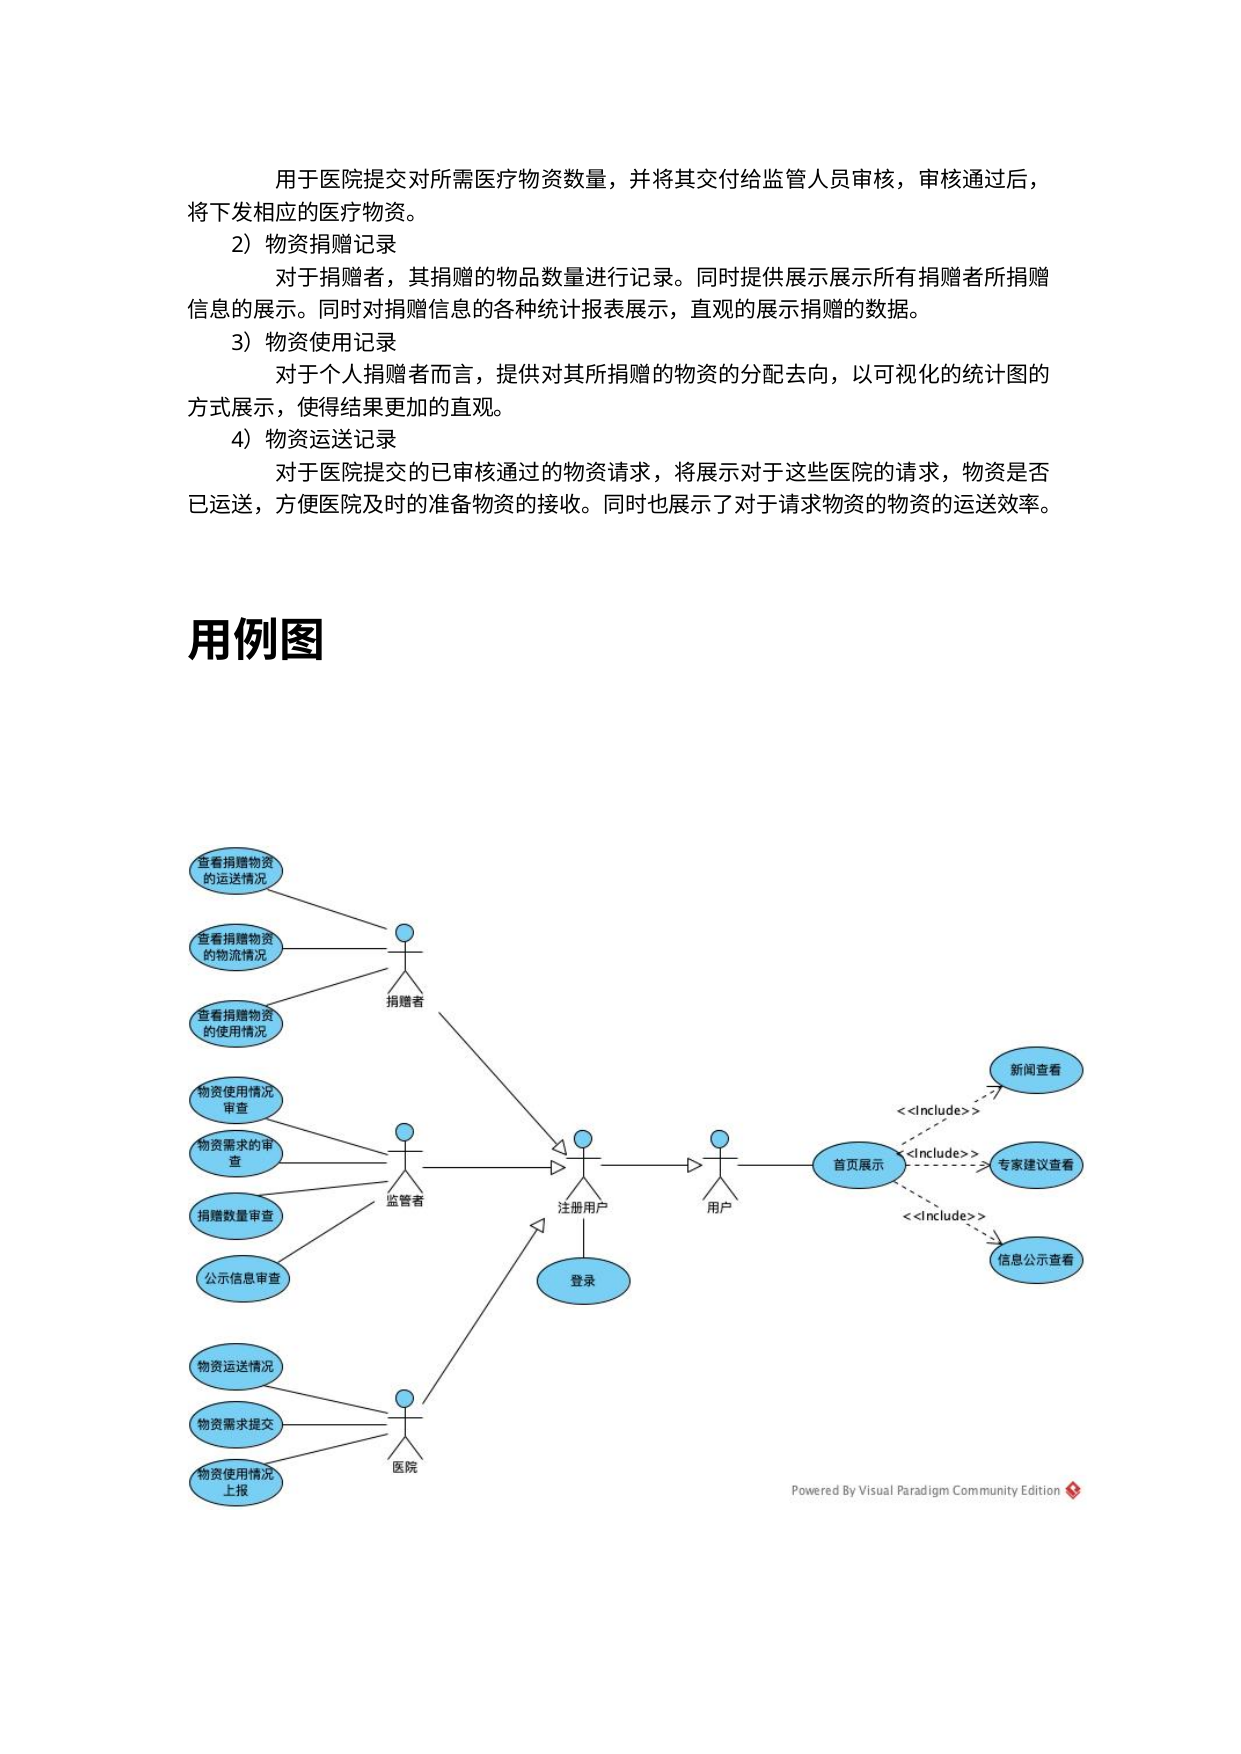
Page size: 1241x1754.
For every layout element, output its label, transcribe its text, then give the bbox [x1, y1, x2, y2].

text 3）物资使用记录 [187, 324, 1053, 357]
subtitle 用例图 [187, 587, 1053, 685]
picture [187, 845, 1087, 1510]
text 2）物资捐赠记录 [187, 227, 1053, 259]
text 对于个人捐赠者而言，提供对其所捐赠的物资的分配去向，以可视化的统计图的方式展示，使得结果更加的直观。 [187, 357, 1053, 422]
text 对于医院提交的已审核通过的物资请求，将展示对于这些医院的请求，物资是否已运送，方便医院及时的准备物资的接收。同时也展示了对于请求物资的物资的运送效率。 [187, 454, 1053, 519]
text 4）物资运送记录 [187, 422, 1053, 454]
text 对于捐赠者，其捐赠的物品数量进行记录。同时提供展示展示所有捐赠者所捐赠信息的展示。同时对捐赠信息的各种统计报表展示，直观的展示捐赠的数据。 [187, 259, 1053, 324]
text 用于医院提交对所需医疗物资数量，并将其交付给监管人员审核，审核通过后，将下发相应的医疗物资。 [187, 162, 1053, 227]
